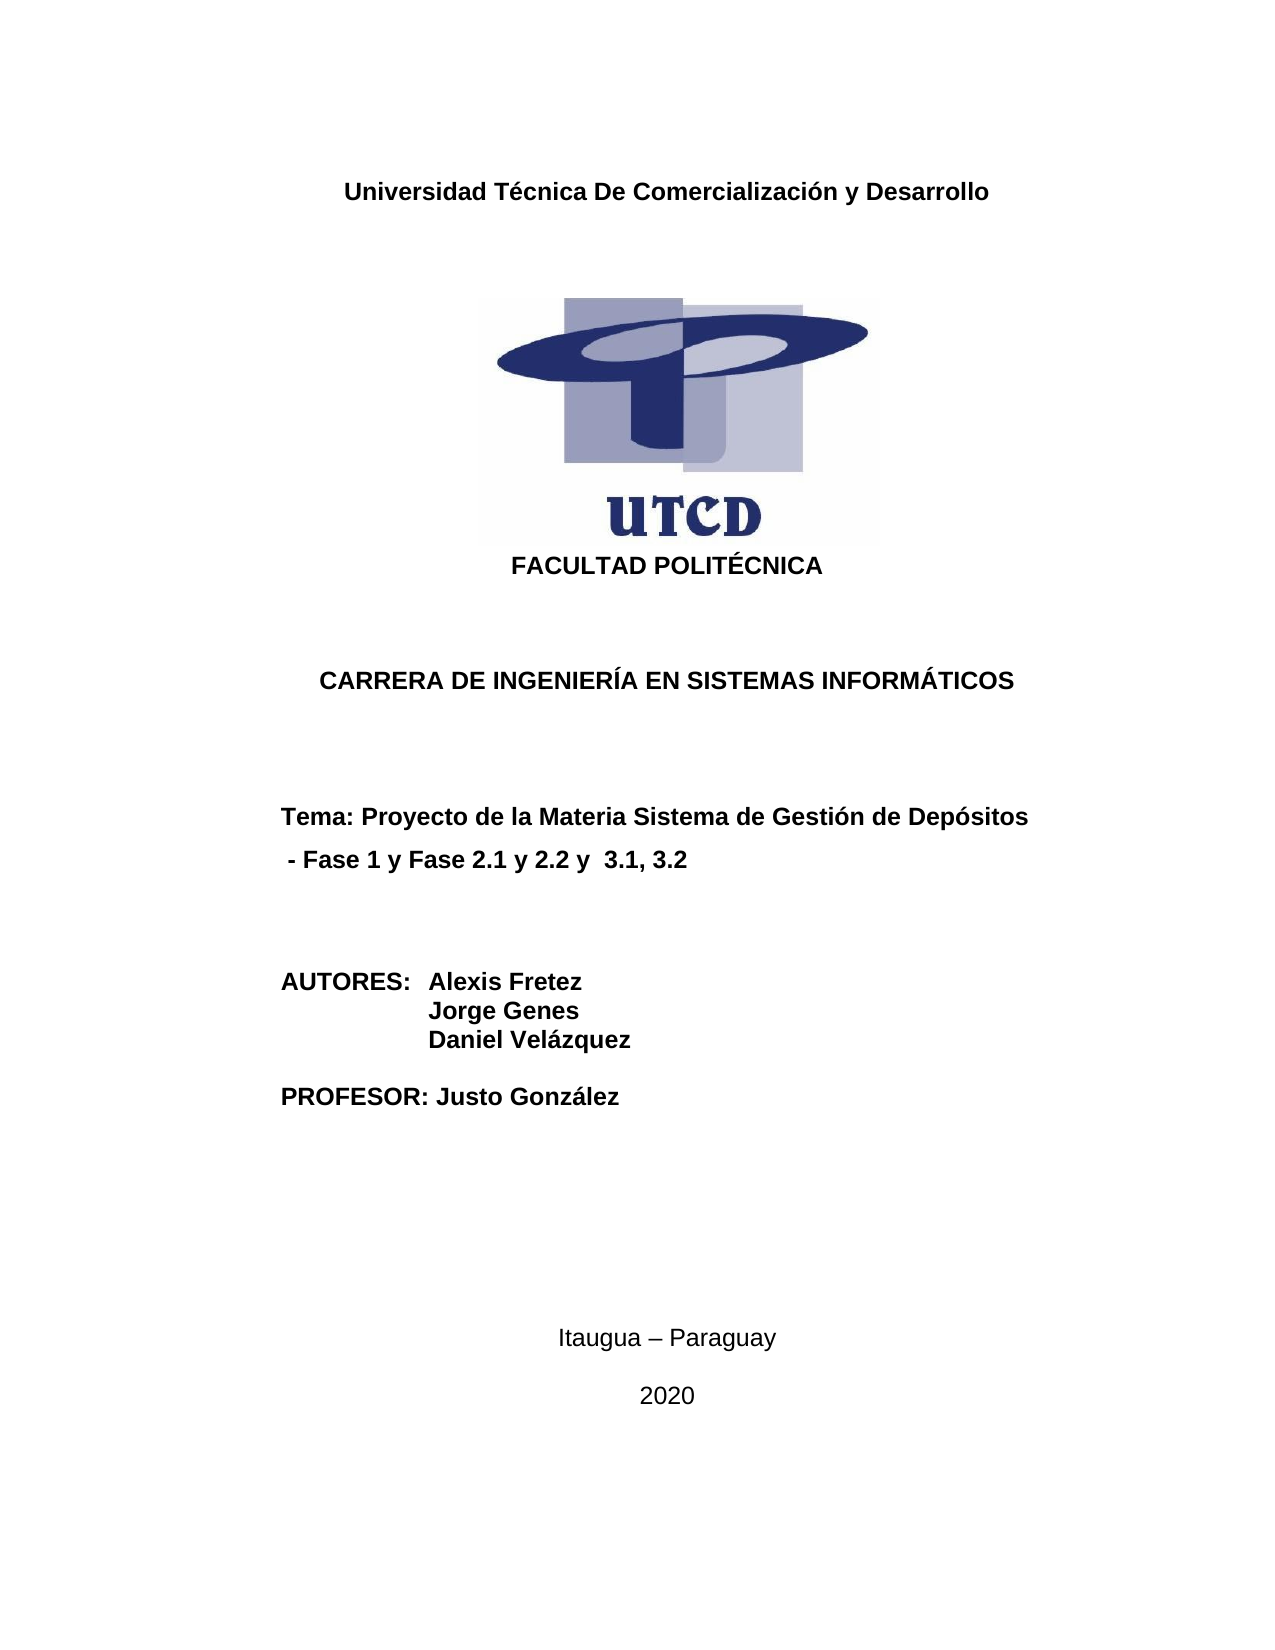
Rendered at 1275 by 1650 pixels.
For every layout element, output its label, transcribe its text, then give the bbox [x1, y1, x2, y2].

picture [478, 298, 880, 546]
subtitle - Fase 1 y Fase 2.1 y 2.2 y 3.1, 3.2 [244, 845, 1098, 874]
title FACULTAD POLITÉCNICA [207, 551, 1127, 580]
subtitle CARRERA DE INGENIERÍA EN SISTEMAS INFORMÁTICOS [207, 666, 1127, 695]
title Universidad Técnica De Comercialización y Desarrollo [207, 177, 1127, 206]
subtitle Tema: Proyecto de la Materia Sistema de Gestión de Depósitos [244, 802, 1098, 831]
subtitle AUTORES: Alexis Fretez [207, 967, 1127, 996]
subtitle PROFESOR: Justo González [207, 1082, 1127, 1111]
text 2020 [207, 1381, 1127, 1409]
subtitle Daniel Velázquez [428, 1025, 1127, 1053]
subtitle Itaugua – Paraguay [207, 1323, 1127, 1352]
subtitle Jorge Genes [354, 996, 1127, 1025]
